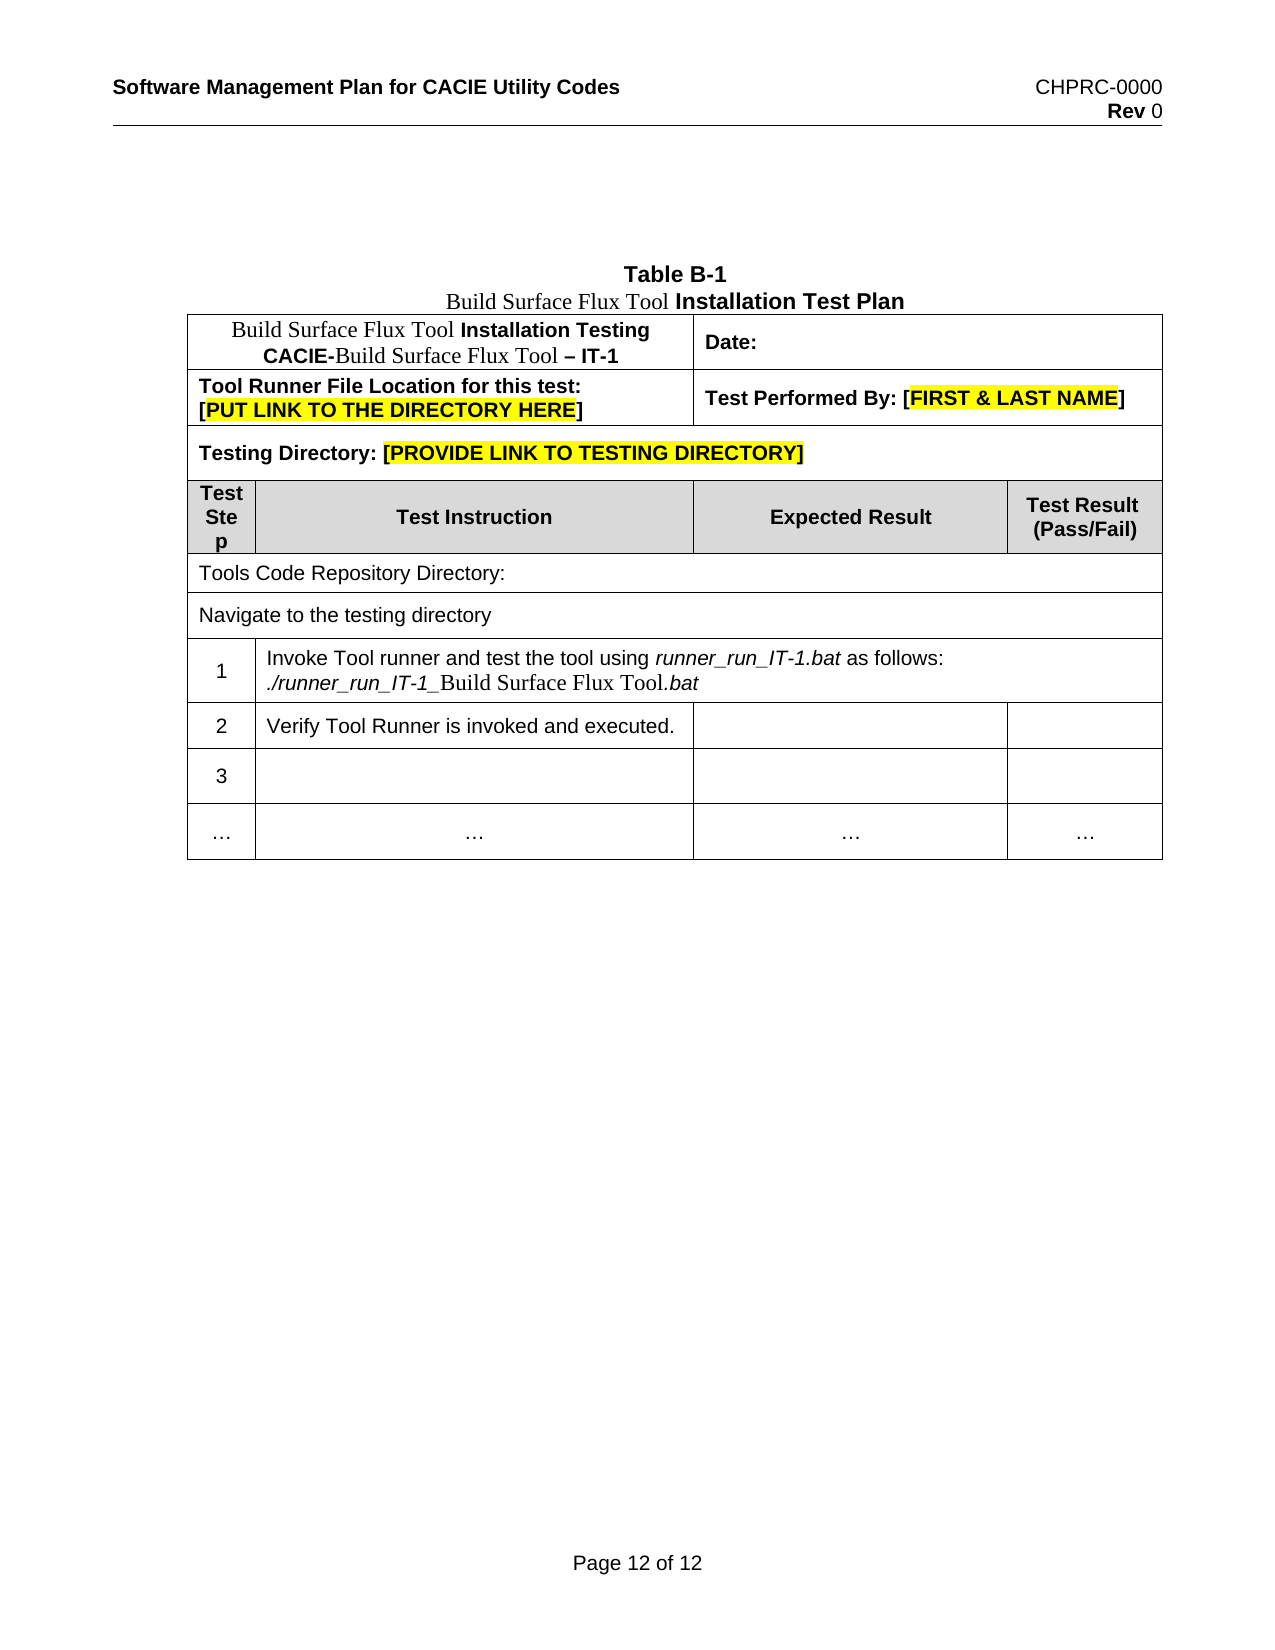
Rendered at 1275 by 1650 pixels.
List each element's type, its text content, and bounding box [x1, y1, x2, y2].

table_cell Installation Testing CACIE- – IT-1 [188, 315, 693, 369]
table_cell [1008, 749, 1162, 803]
table_cell [694, 703, 1007, 748]
table_cell 3 [188, 749, 255, 803]
table_cell Testing Directory: [PROVIDE LINK TO TESTING DIRECTORY] [188, 426, 1162, 480]
table_cell Test Performed By: [FIRST & LAST NAME] [694, 370, 1162, 424]
table_cell Date: [694, 315, 1162, 369]
table_cell Tools Code Repository Directory: [188, 554, 1162, 592]
table_cell … [694, 804, 1007, 858]
table_cell [1008, 703, 1162, 748]
table_cell Verify Tool Runner is invoked and executed. [256, 703, 693, 748]
table_cell Tool Runner File Location for this test: [PUT LINK TO THE DIRECTORY HERE] [188, 370, 693, 424]
table_cell … [1008, 804, 1162, 858]
table_cell Test Step [188, 481, 255, 553]
table_cell Expected Result [694, 481, 1007, 553]
table_cell Test Result (Pass/Fail) [1008, 481, 1162, 553]
table_cell … [256, 804, 693, 858]
table_cell Invoke Tool runner and test the tool using runner_run_IT-1.bat as follows: ./runner_run_IT-1_.bat [256, 639, 1162, 702]
table_cell 2 [188, 703, 255, 748]
table_cell Navigate to the testing directory [188, 593, 1162, 638]
table_header Table B-1 Installation Test Plan [188, 261, 1162, 314]
table_cell Test Instruction [256, 481, 693, 553]
table_cell [694, 749, 1007, 803]
table_cell … [188, 804, 255, 858]
table_cell [256, 749, 693, 803]
table_cell 1 [188, 639, 255, 702]
